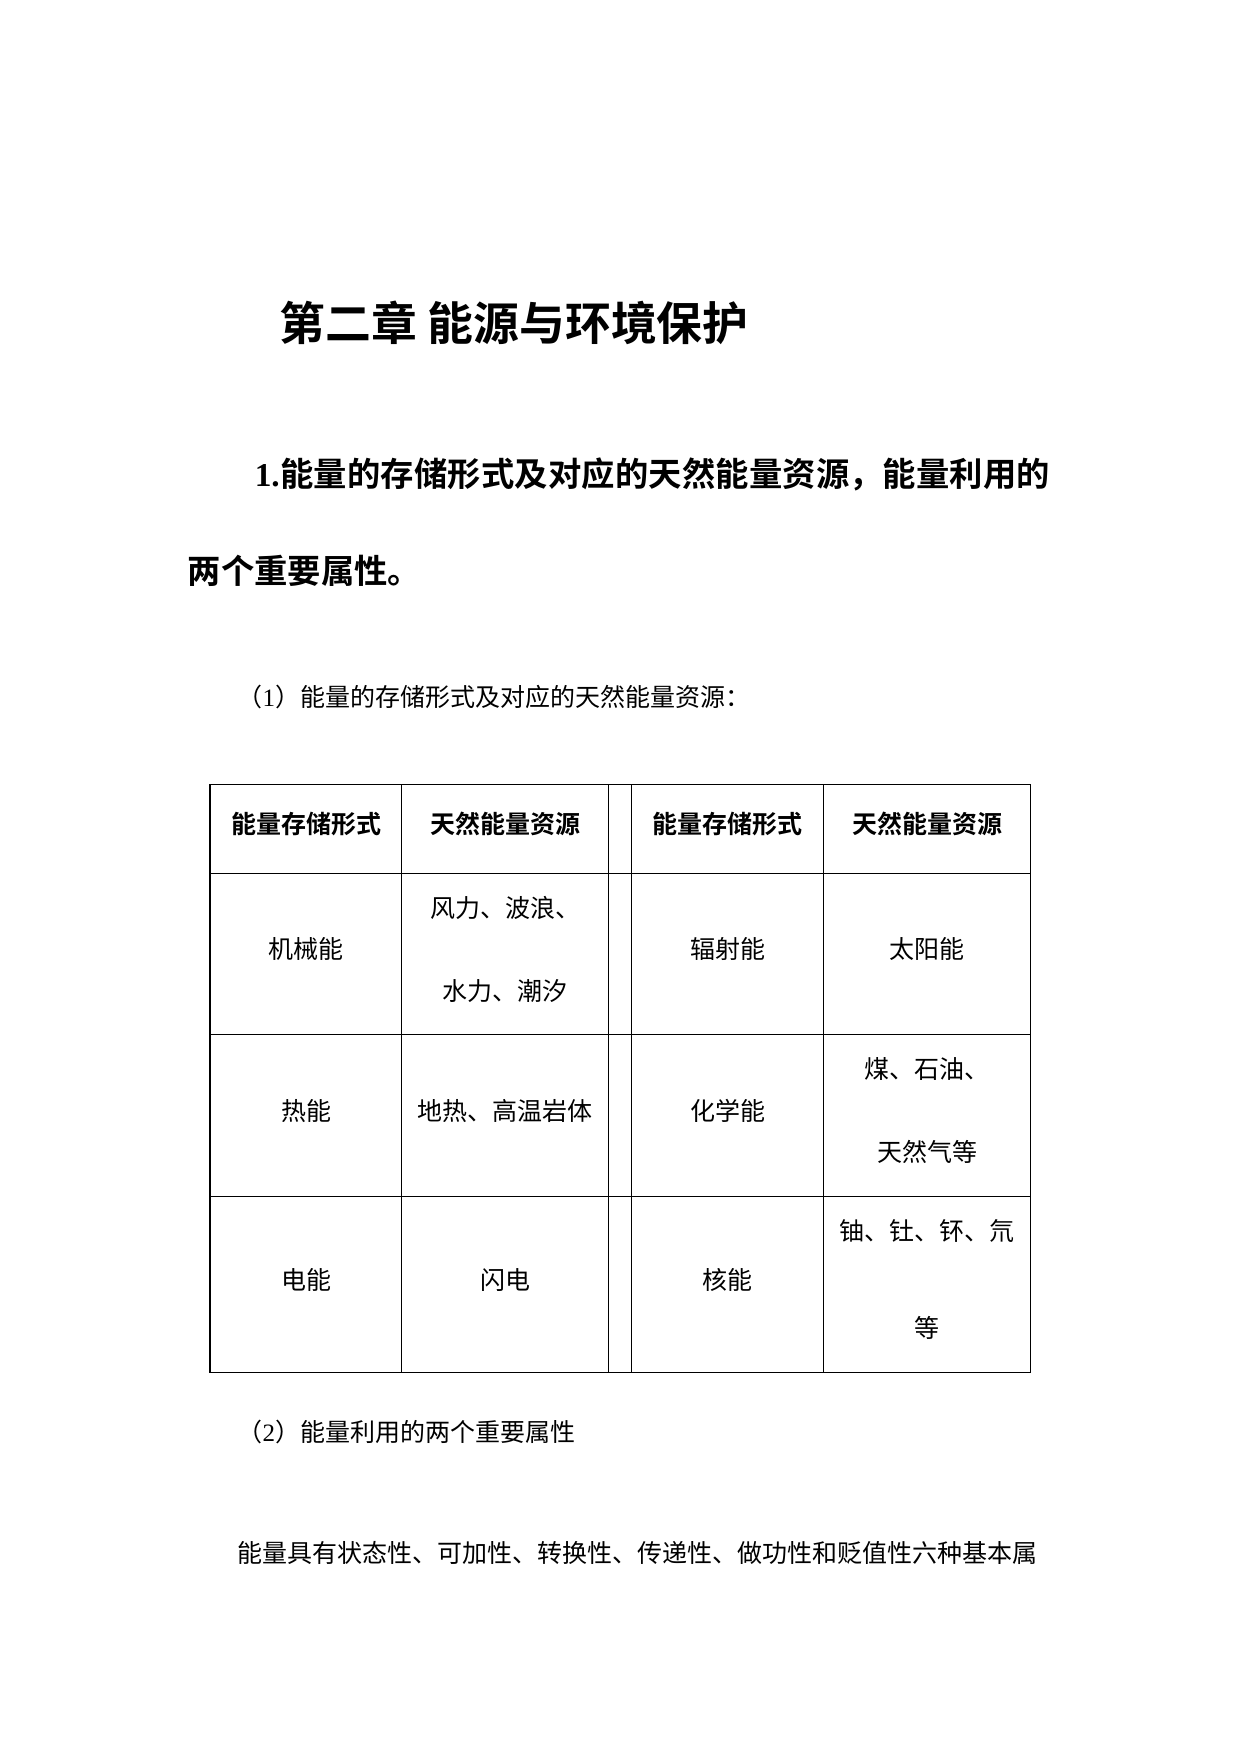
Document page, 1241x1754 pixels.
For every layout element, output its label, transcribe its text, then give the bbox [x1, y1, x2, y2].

table_cell 核能 [632, 1197, 823, 1372]
table_header 能量存储形式 [211, 785, 401, 873]
table_header [609, 785, 631, 873]
table_cell 太阳能 [824, 874, 1030, 1034]
table_header 能量存储形式 [632, 785, 823, 873]
table_header 天然能量资源 [402, 785, 608, 873]
table_cell 地热、高温岩体 [402, 1035, 608, 1196]
table_cell 热能 [211, 1035, 401, 1196]
table_cell [609, 1035, 631, 1196]
table_cell 辐射能 [632, 874, 823, 1034]
table_cell 机械能 [211, 874, 401, 1034]
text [187, 1519, 1053, 1584]
table_cell 风力、波浪、 水力、潮汐 [402, 874, 608, 1034]
table_cell [609, 1197, 631, 1372]
subtitle 第二章 能源与环境保护 [187, 271, 1053, 369]
table_header 天然能量资源 [824, 785, 1030, 873]
text （2）能量利用的两个重要属性 [187, 1398, 1053, 1463]
table_cell 煤、石油、 天然气等 [824, 1035, 1030, 1196]
table_cell [609, 874, 631, 1034]
text （1）能量的存储形式及对应的天然能量资源： [187, 663, 1053, 728]
table_cell 电能 [211, 1197, 401, 1372]
table_cell 化学能 [632, 1035, 823, 1196]
subtitle 1.能量的存储形式及对应的天然能量资源，能量利用的两个重要属性。 [187, 439, 1053, 602]
table_cell 闪电 [402, 1197, 608, 1372]
table_cell 铀、钍、钚、氘等 [824, 1197, 1030, 1372]
